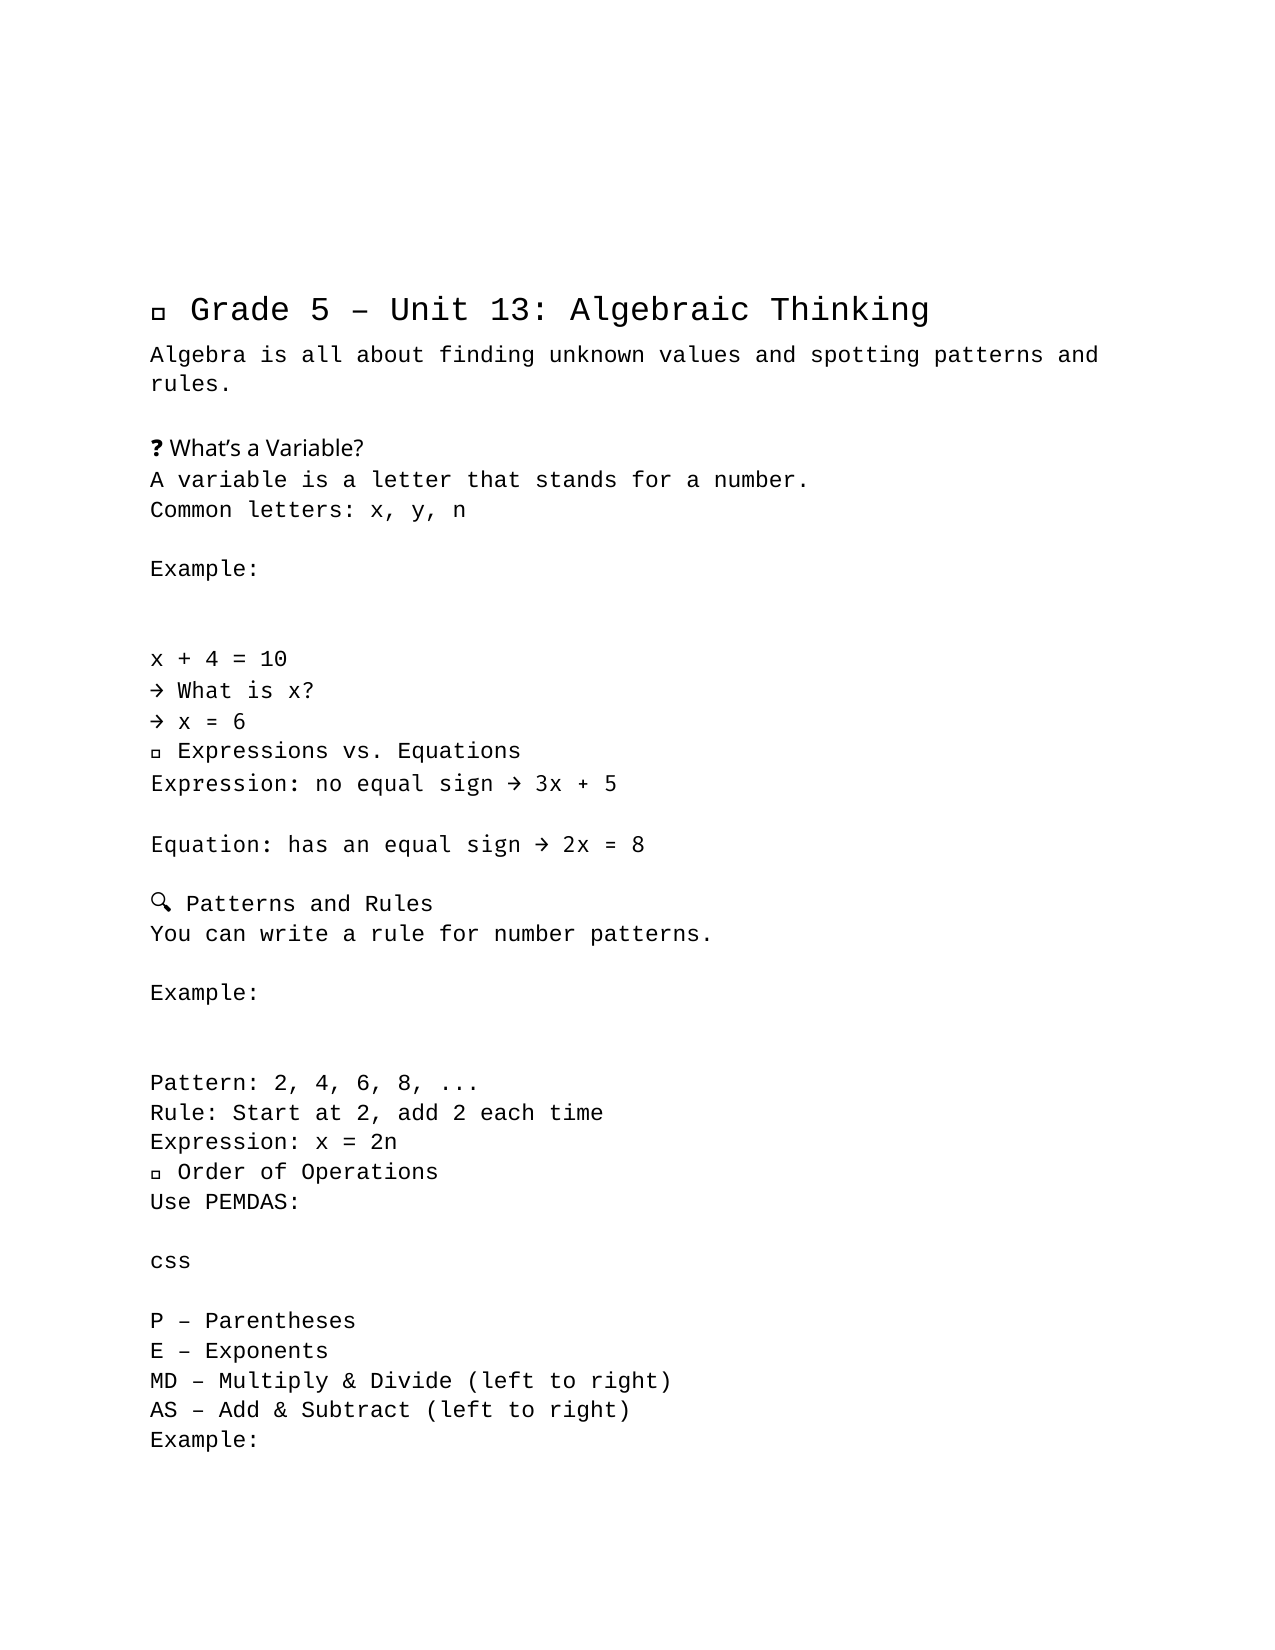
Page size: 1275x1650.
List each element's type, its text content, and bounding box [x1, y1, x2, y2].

text P – Parentheses [150, 1309, 1125, 1335]
text MD – Multiply & Divide (left to right) [150, 1369, 1125, 1395]
text Expression: x = 2n [150, 1131, 1125, 1157]
text 🔍 Patterns and Rules [150, 892, 1125, 918]
text Pattern: 2, 4, 6, 8, ... [150, 1071, 1125, 1097]
text A variable is a letter that stands for a number. [150, 468, 1125, 494]
text 🔄 Expressions vs. Equations [150, 740, 1125, 766]
text Common letters: x, y, n [150, 498, 1125, 524]
text You can write a rule for number patterns. [150, 922, 1125, 948]
text Rule: Start at 2, add 2 each time [150, 1101, 1125, 1127]
text x + 4 = 10 [150, 647, 1125, 673]
text Example: [150, 1429, 1125, 1454]
text Use PEMDAS: [150, 1190, 1125, 1216]
text ❓ What’s a Variable? [150, 432, 1125, 463]
text Example: [150, 558, 1125, 583]
text Expression: no equal sign → 3x + 5 [150, 770, 1125, 797]
text Algebra is all about finding unknown values and spotting patterns and rules. [150, 343, 1125, 399]
text Example: [150, 982, 1125, 1008]
text → What is x? [150, 677, 1125, 704]
text 🔢 Order of Operations [150, 1161, 1125, 1186]
text css [150, 1250, 1125, 1276]
subtitle 🧠 Grade 5 – Unit 13: Algebraic Thinking [150, 293, 1125, 330]
text → x = 6 [150, 708, 1125, 736]
text Equation: has an equal sign → 2x = 8 [150, 831, 1125, 858]
text AS – Add & Subtract (left to right) [150, 1399, 1125, 1425]
text E – Exponents [150, 1339, 1125, 1365]
